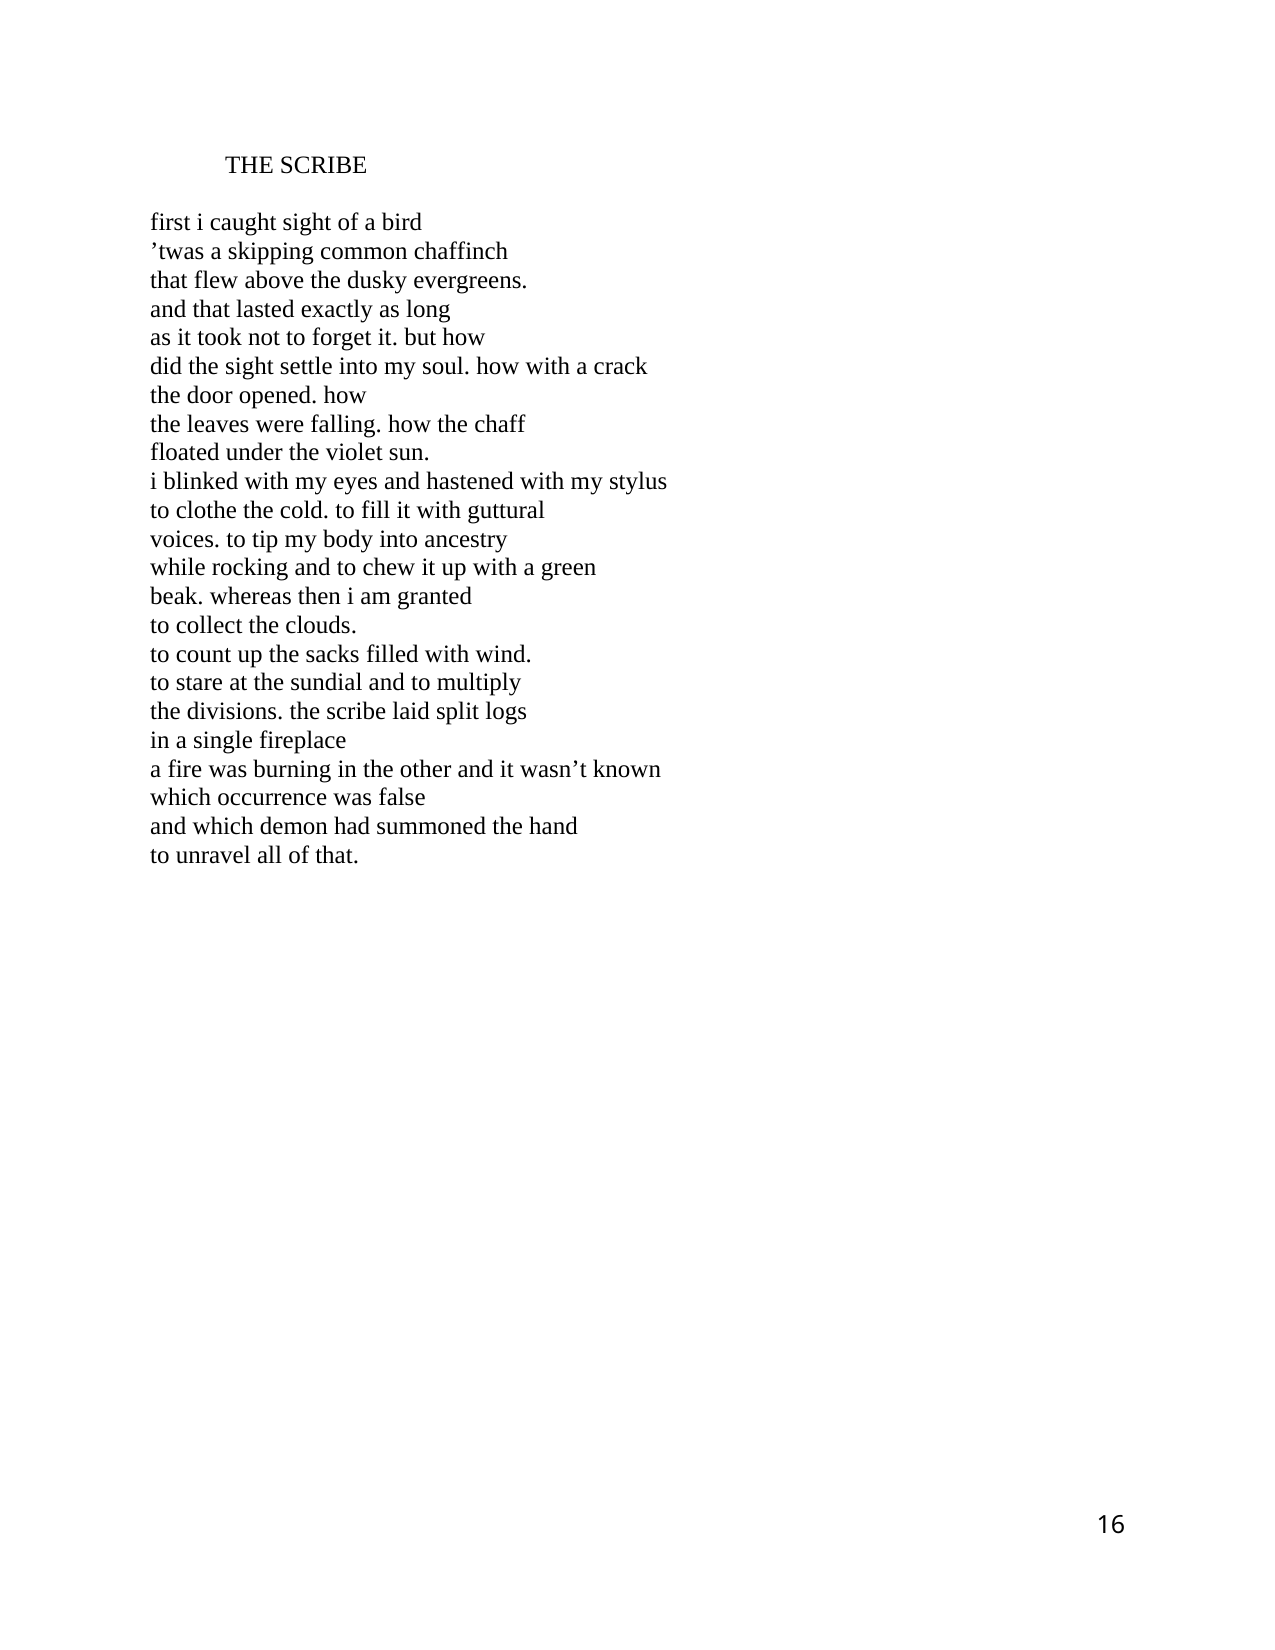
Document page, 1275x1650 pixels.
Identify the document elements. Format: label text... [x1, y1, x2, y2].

text first i caught sight of a bird [150, 207, 1125, 236]
text and that lasted exactly as long [150, 294, 1125, 322]
text THE SCRIBE [150, 150, 1125, 179]
text i blinked with my eyes and hastened with my stylus [150, 466, 1125, 495]
text to stare at the sundial and to multiply [150, 667, 1125, 696]
text to clothe the cold. to fill it with guttural [150, 495, 1125, 524]
text and which demon had summoned the hand [150, 811, 1125, 840]
text the leaves were falling. how the chaff [150, 409, 1125, 437]
text the door opened. how [150, 380, 1125, 409]
text ’twas a skipping common chaffinch [150, 236, 1125, 265]
text floated under the violet sun. [150, 437, 1125, 466]
text while rocking and to chew it up with a green [150, 552, 1125, 581]
text in a single fireplace [150, 725, 1125, 754]
text to count up the sacks filled with wind. [150, 639, 1125, 667]
text as it took not to forget it. but how [150, 322, 1125, 351]
text to unravel all of that. [150, 840, 1125, 869]
text to collect the clouds. [150, 610, 1125, 639]
text which occurrence was false [150, 782, 1125, 811]
text did the sight settle into my soul. how with a crack [150, 351, 1125, 380]
text voices. to tip my body into ancestry [150, 524, 1125, 552]
text beak. whereas then i am granted [150, 581, 1125, 610]
text that flew above the dusky evergreens. [150, 265, 1125, 294]
text the divisions. the scribe laid split logs [150, 696, 1125, 725]
text a fire was burning in the other and it wasn’t known [150, 754, 1125, 782]
